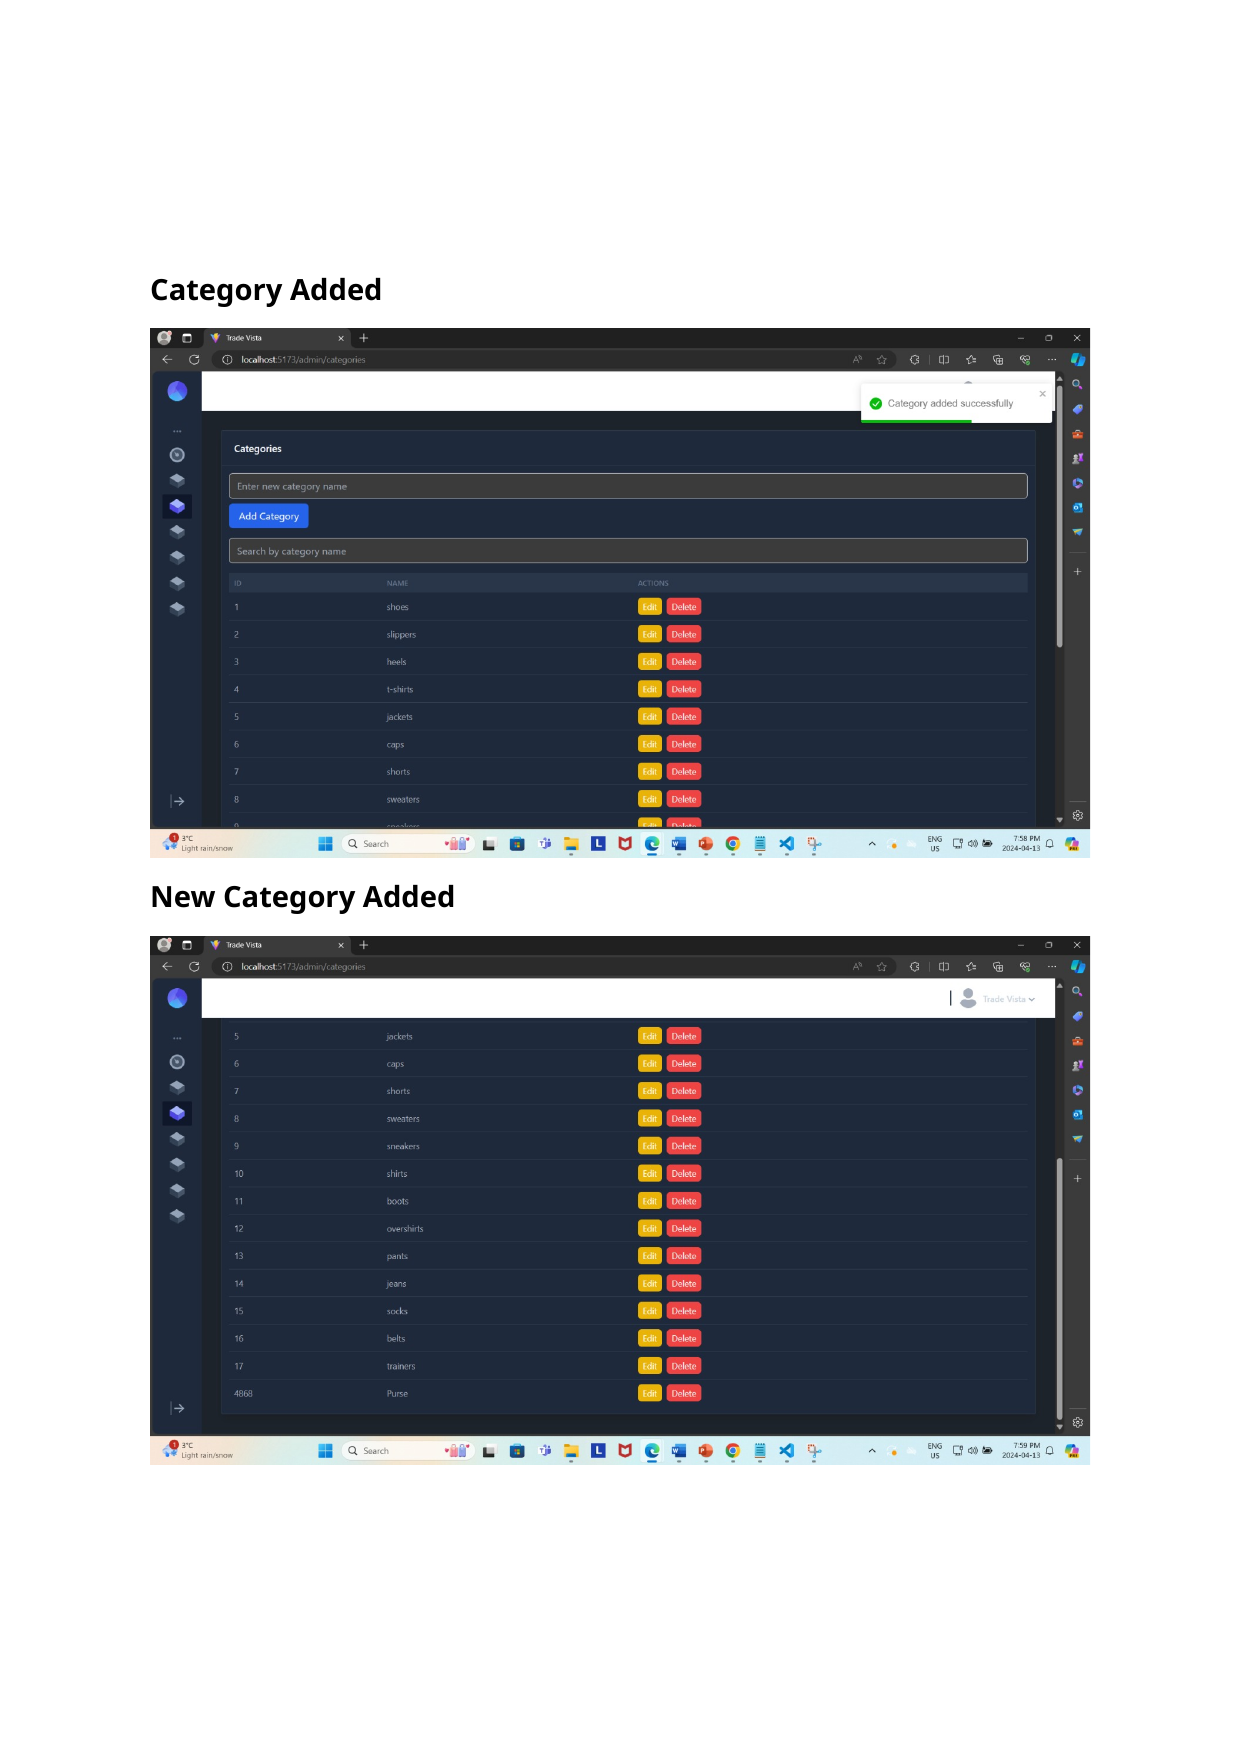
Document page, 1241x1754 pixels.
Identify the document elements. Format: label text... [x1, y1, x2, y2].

text Category Added [150, 269, 1090, 309]
picture [150, 936, 1091, 1465]
text New Category Added [150, 876, 1090, 916]
picture [150, 328, 1091, 858]
